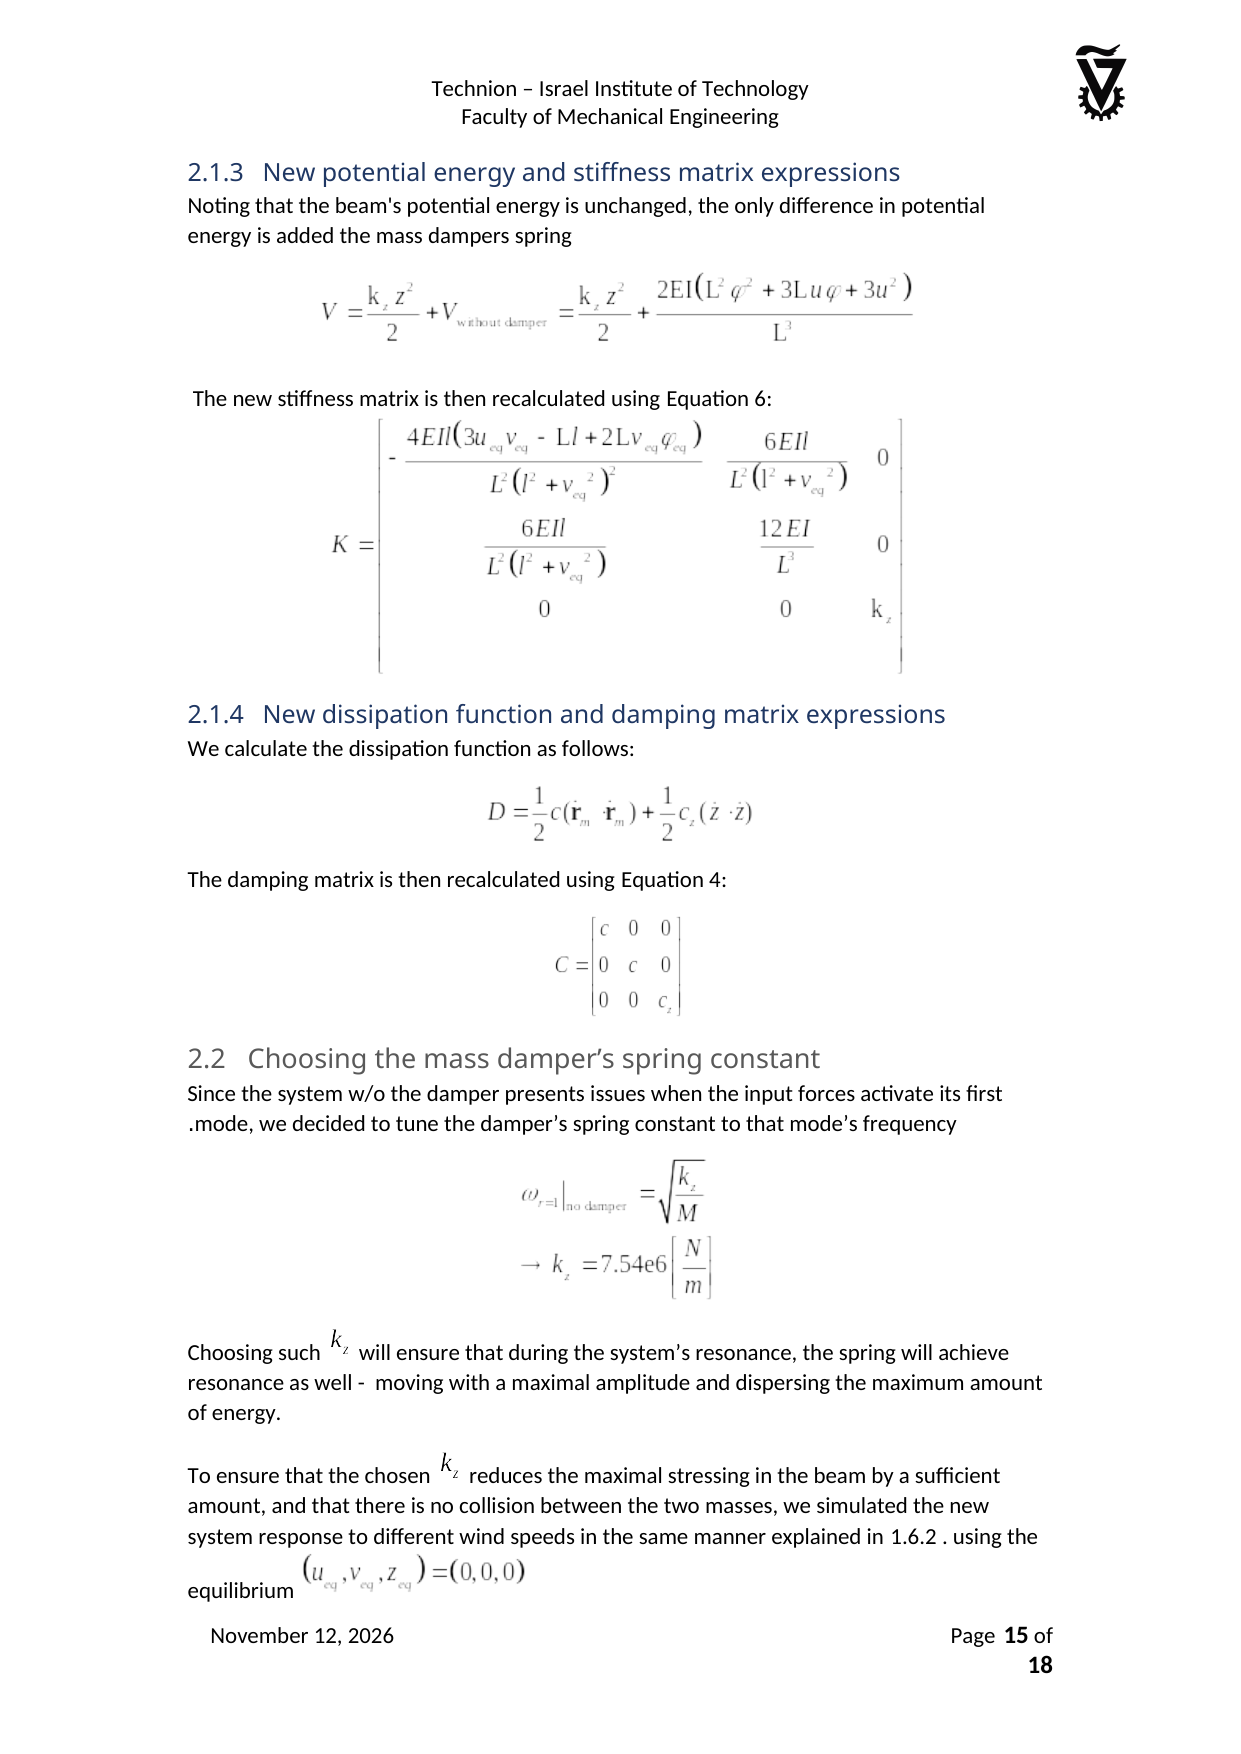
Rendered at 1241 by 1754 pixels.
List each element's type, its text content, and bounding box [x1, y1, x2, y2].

text Noting that the beam's potential energy is unchanged, the only difference in potential energy is added the mass dampers spring [187, 191, 1053, 249]
subtitle New dissipation function and damping matrix expressions [187, 697, 1053, 731]
subtitle New potential energy and stiffness matrix expressions [187, 154, 1053, 188]
text Since the system w/o the damper presents issues when the input forces activate its first mode, we decided to tune the damper’s spring constant to that mode’s frequency. [187, 1079, 1053, 1137]
text The damping matrix is then recalculated using Equation 4: [187, 865, 1053, 893]
subtitle Choosing the mass damper’s spring constant [187, 1039, 1053, 1076]
picture [1059, 40, 1144, 125]
text To ensure that the chosen reduces the maximal stressing in the beam by a sufficient amount, and that there is no collision between the two masses, we simulated the new system response to different wind speeds in the same manner explained in ‎1.6.2 . using the equilibrium [187, 1445, 1053, 1604]
text We calculate the dissipation function as follows: [187, 734, 1053, 762]
text Choosing such will ensure that during the system’s resonance, the spring will achieve resonance as well - moving with a maximal amplitude and dispersing the maximum amount of energy. [187, 1321, 1053, 1426]
text The new stiffness matrix is then recalculated using Equation 6: [187, 378, 1053, 412]
